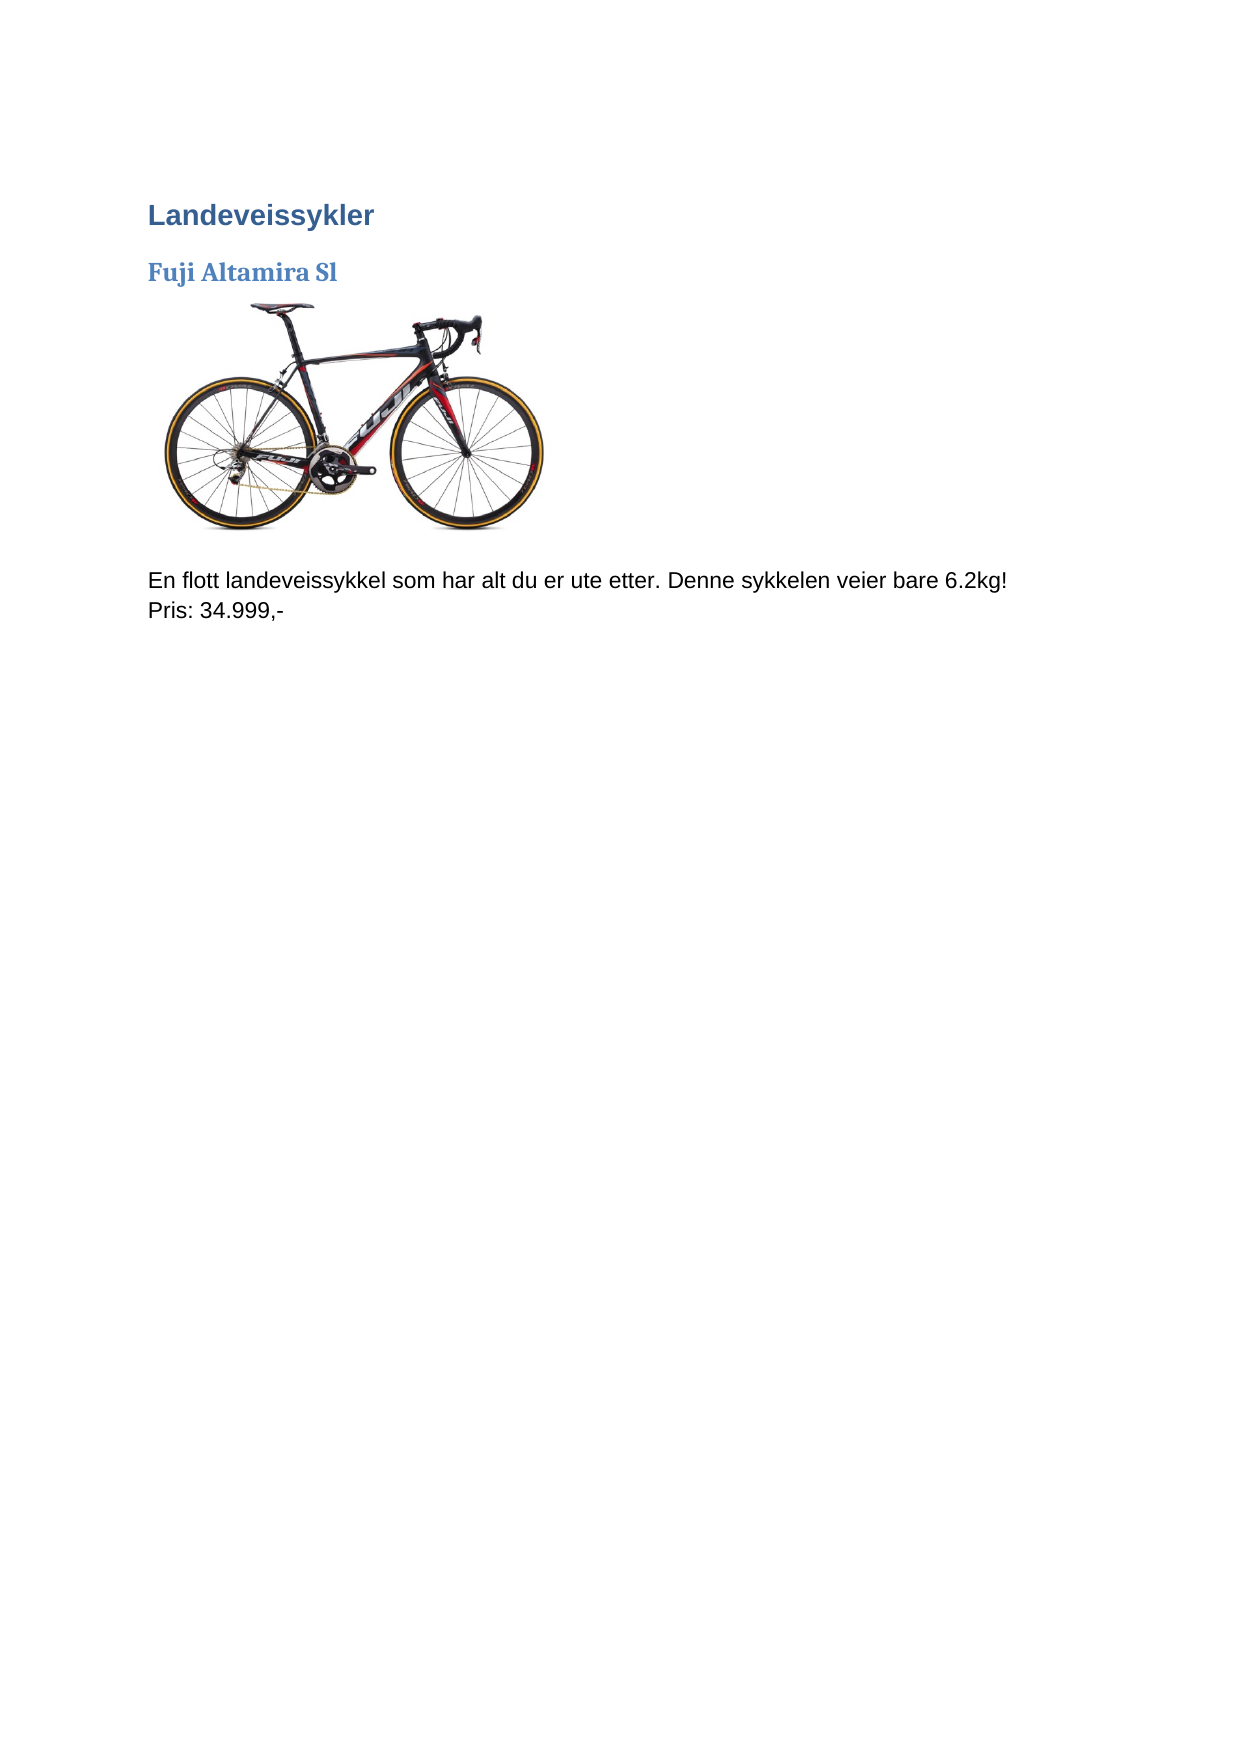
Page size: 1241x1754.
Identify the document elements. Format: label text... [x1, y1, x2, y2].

subtitle Fuji Altamira Sl [148, 257, 1093, 288]
subtitle Landeveissykler [148, 198, 1093, 231]
picture [147, 292, 561, 542]
text En flott landeveissykkel som har alt du er ute etter. Denne sykkelen veier bare 6.2kg! Pris: 34.999,- [148, 567, 1093, 624]
